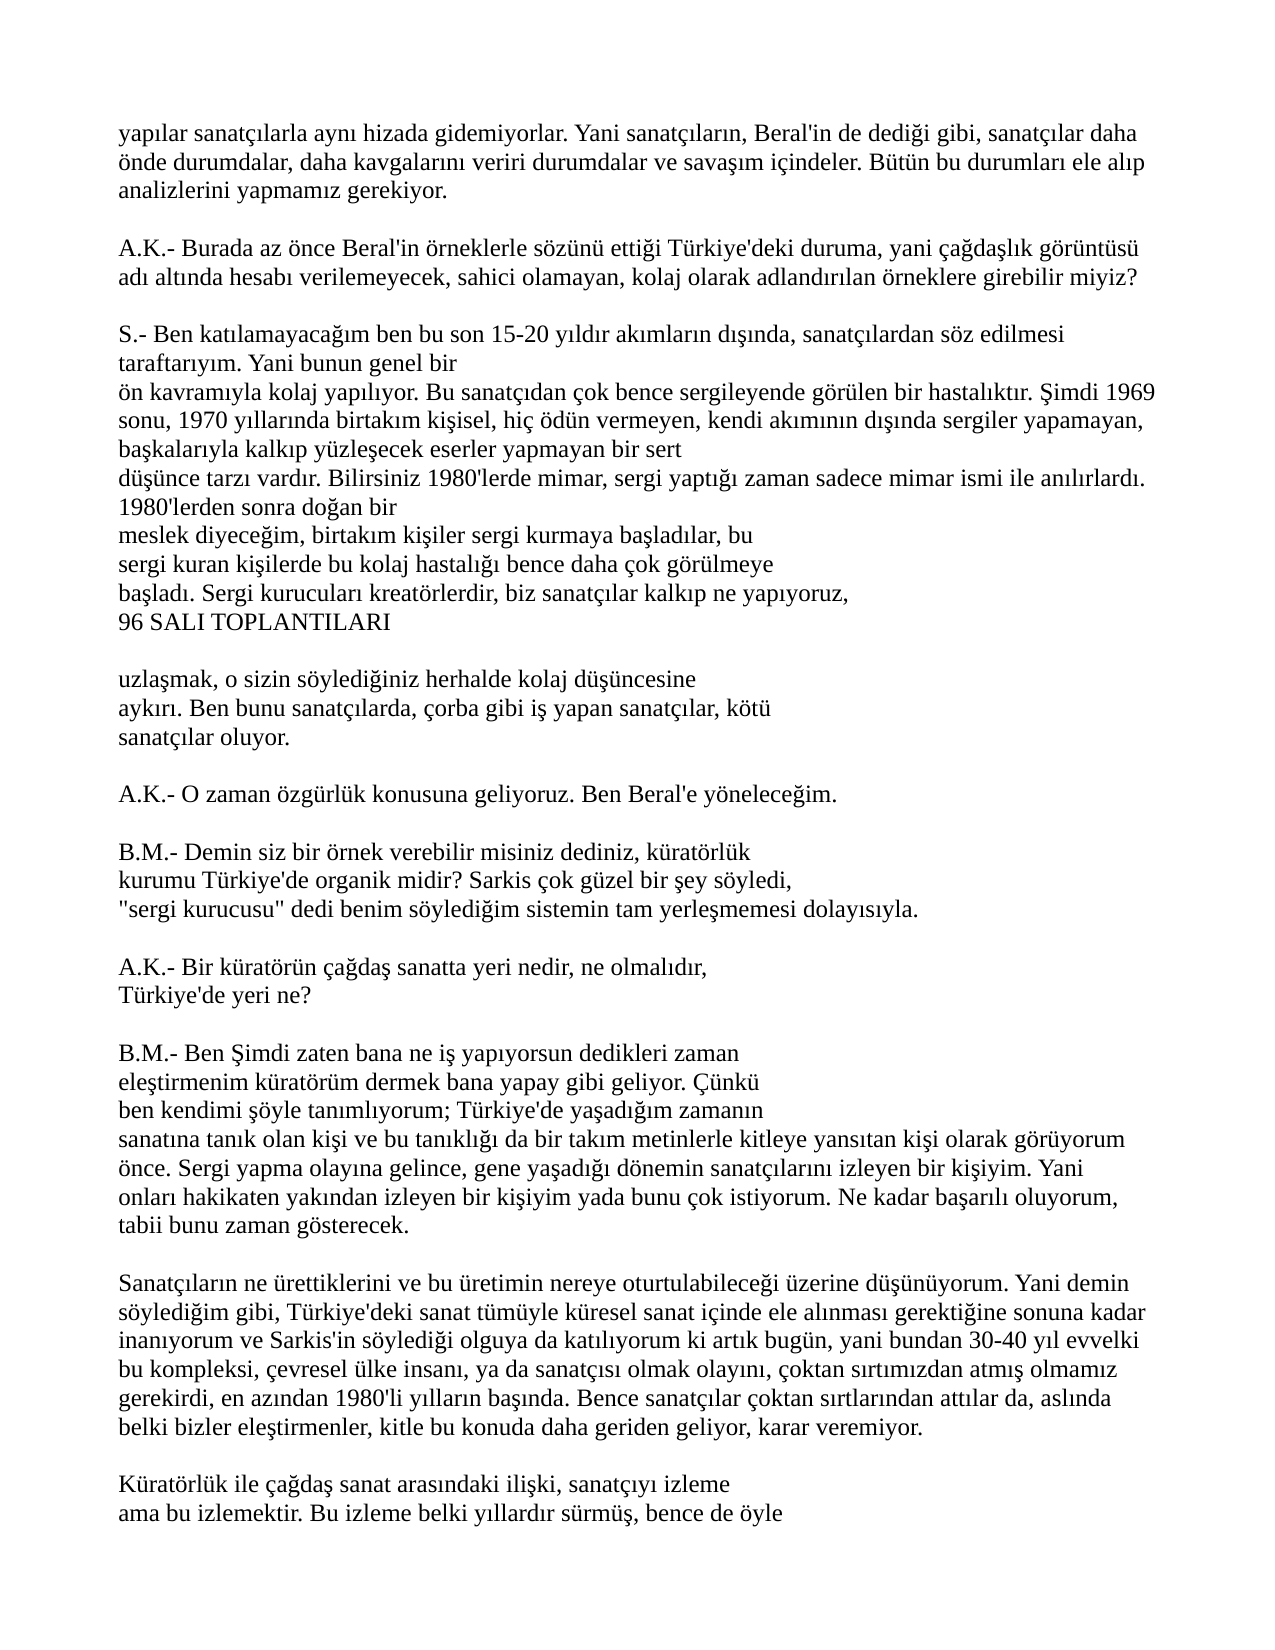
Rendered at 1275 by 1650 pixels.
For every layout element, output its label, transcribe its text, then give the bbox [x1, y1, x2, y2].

text sanatına tanık olan kişi ve bu tanıklığı da bir takım metinlerle kitleye yansıtan kişi olarak görüyorum önce. Sergi yapma olayına gelince, gene yaşadığı dönemin sanatçılarını izleyen bir kişiyim. Yani [118, 1124, 1157, 1182]
text A.K.- O zaman özgürlük konusuna geliyoruz. Ben Beral'e yöneleceğim. [118, 779, 1157, 808]
text ben kendimi şöyle tanımlıyorum; Türkiye'de yaşadığım zamanın [118, 1096, 1157, 1124]
text ama bu izlemektir. Bu izleme belki yıllardır sürmüş, bence de öyle [118, 1498, 1157, 1527]
text B.M.- Ben Şimdi zaten bana ne iş yapıyorsun dedikleri zaman [118, 1038, 1157, 1067]
text sergi kuran kişilerde bu kolaj hastalığı bence daha çok görülmeye [118, 549, 1157, 578]
text eleştirmenim küratörüm dermek bana yapay gibi geliyor. Çünkü [118, 1067, 1157, 1096]
text "sergi kurucusu" dedi benim söylediğim sistemin tam yerleşmemesi dolayısıyla. [118, 894, 1157, 923]
text başladı. Sergi kurucuları kreatörlerdir, biz sanatçılar kalkıp ne yapıyoruz, [118, 578, 1157, 607]
text düşünce tarzı vardır. Bilirsiniz 1980'lerde mimar, sergi yaptığı zaman sadece mimar ismi ile anılırlardı. 1980'lerden sonra doğan bir [118, 463, 1157, 521]
text aykırı. Ben bunu sanatçılarda, çorba gibi iş yapan sanatçılar, kötü [118, 693, 1157, 722]
text B.M.- Demin siz bir örnek verebilir misiniz dediniz, küratörlük [118, 837, 1157, 866]
text S.- Ben katılamayacağım ben bu son 15-20 yıldır akımların dışında, sanatçılardan söz edilmesi taraftarıyım. Yani bunun genel bir [118, 319, 1157, 377]
text uzlaşmak, o sizin söylediğiniz herhalde kolaj düşüncesine [118, 664, 1157, 693]
text yapılar sanatçılarla aynı hizada gidemiyorlar. Yani sanatçıların, Beral'in de dediği gibi, sanatçılar daha önde durumdalar, daha kavgalarını veriri durumdalar ve savaşım içindeler. Bütün bu durumları ele alıp analizlerini yapmamız gerekiyor. [118, 118, 1157, 204]
text A.K.- Bir küratörün çağdaş sanatta yeri nedir, ne olmalıdır, [118, 952, 1157, 981]
text 96 SALI TOPLANTILARI [118, 607, 1157, 636]
text kurumu Türkiye'de organik midir? Sarkis çok güzel bir şey söyledi, [118, 866, 1157, 894]
text A.K.- Burada az önce Beral'in örneklerle sözünü ettiği Türkiye'deki duruma, yani çağdaşlık görüntüsü adı altında hesabı verilemeyecek, sahici olamayan, kolaj olarak adlandırılan örneklere girebilir miyiz? [118, 233, 1157, 291]
text Sanatçıların ne ürettiklerini ve bu üretimin nereye oturtulabileceği üzerine düşünüyorum. Yani demin söylediğim gibi, Türkiye'deki sanat tümüyle küresel sanat içinde ele alınması gerektiğine sonuna kadar inanıyorum ve Sarkis'in söylediği olguya da katılıyorum ki artık bugün, yani bundan 30-40 yıl evvelki bu kompleksi, çevresel ülke insanı, ya da sanatçısı olmak olayını, çoktan sırtımızdan atmış olmamız gerekirdi, en azından 1980'li yılların başında. Bence sanatçılar çoktan sırtlarından attılar da, aslında belki bizler eleştirmenler, kitle bu konuda daha geriden geliyor, karar veremiyor. [118, 1268, 1157, 1441]
text Türkiye'de yeri ne? [118, 981, 1157, 1009]
text onları hakikaten yakından izleyen bir kişiyim yada bunu çok istiyorum. Ne kadar başarılı oluyorum, tabii bunu zaman gösterecek. [118, 1182, 1157, 1239]
text ön kavramıyla kolaj yapılıyor. Bu sanatçıdan çok bence sergileyende görülen bir hastalıktır. Şimdi 1969 sonu, 1970 yıllarında birtakım kişisel, hiç ödün vermeyen, kendi akımının dışında sergiler yapamayan, başkalarıyla kalkıp yüzleşecek eserler yapmayan bir sert [118, 377, 1157, 463]
text Küratörlük ile çağdaş sanat arasındaki ilişki, sanatçıyı izleme [118, 1469, 1157, 1498]
text sanatçılar oluyor. [118, 722, 1157, 751]
text meslek diyeceğim, birtakım kişiler sergi kurmaya başladılar, bu [118, 521, 1157, 549]
